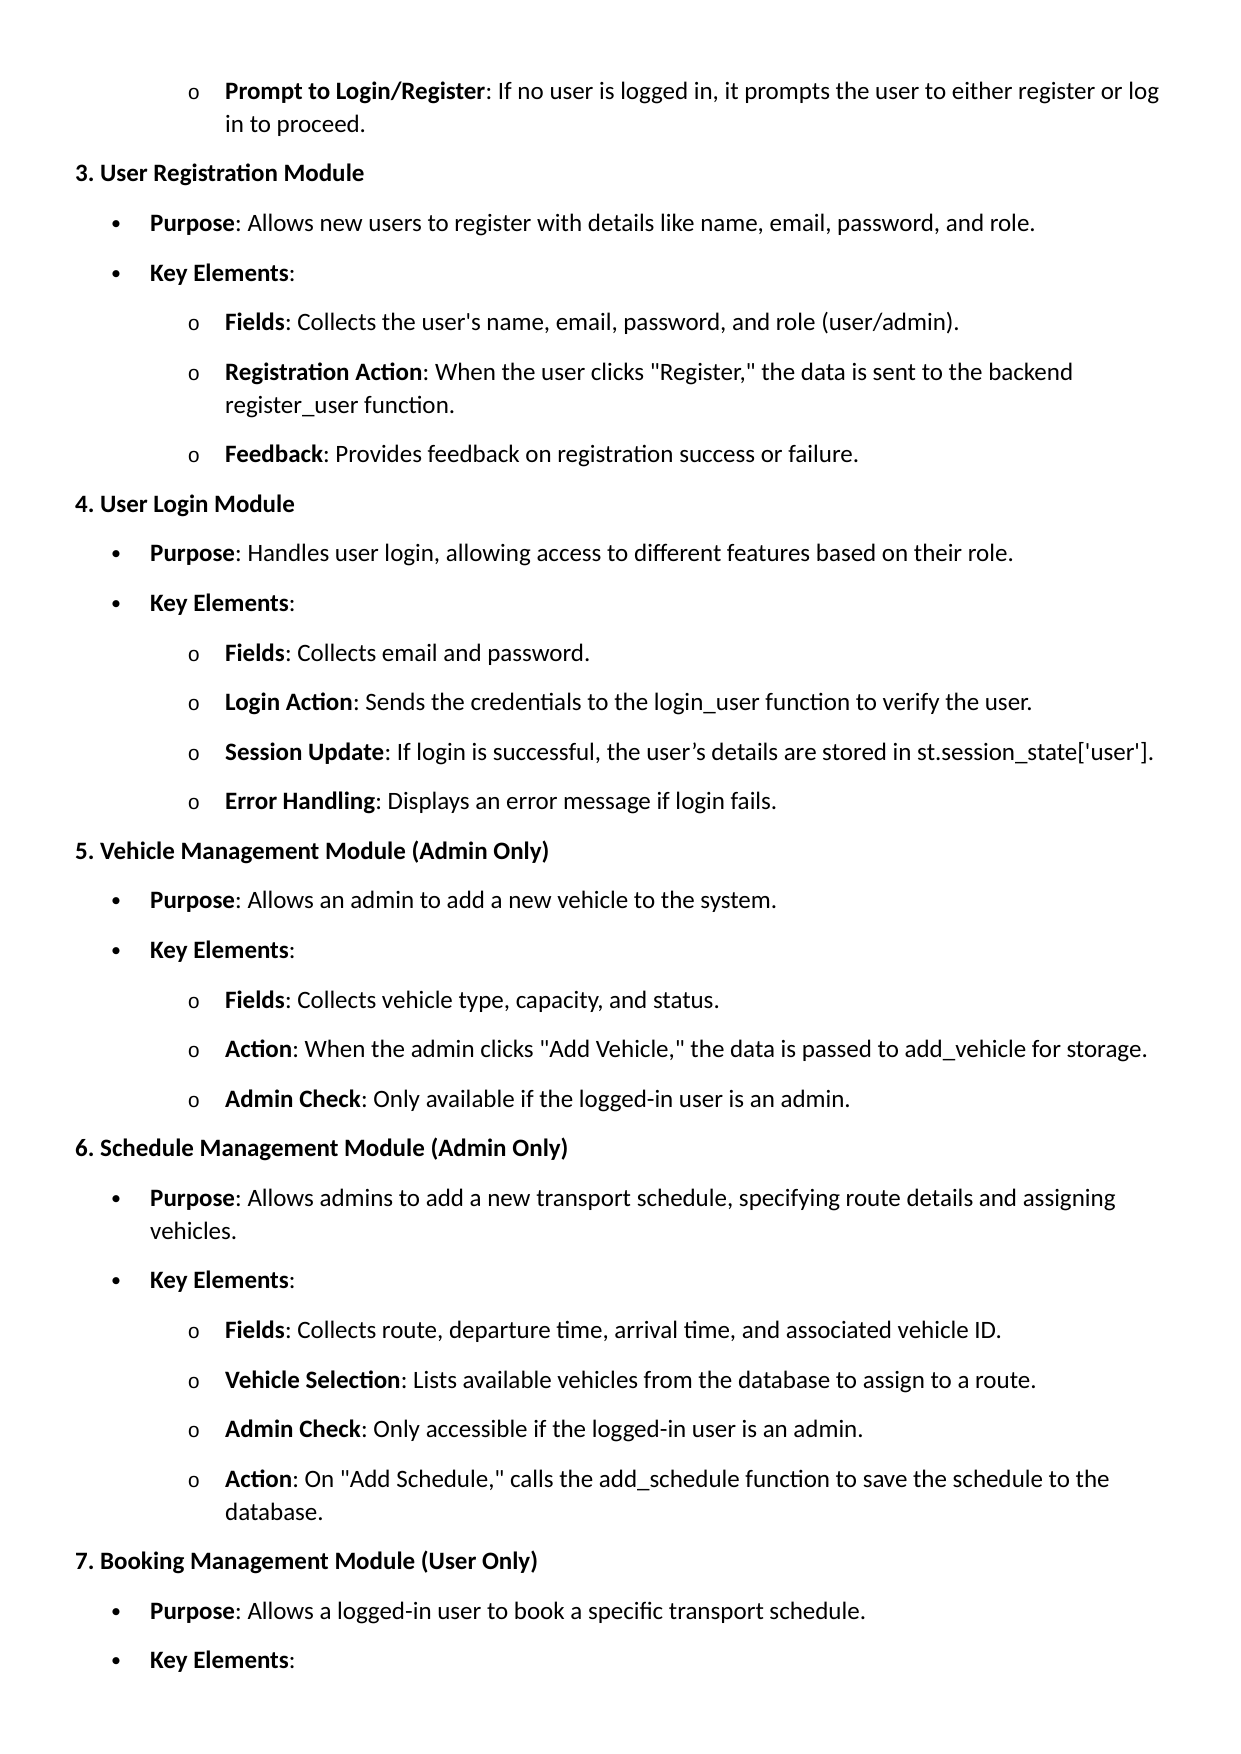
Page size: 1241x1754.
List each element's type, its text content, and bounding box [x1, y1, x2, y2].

list Action: When the admin clicks "Add Vehicle," the data is passed to add_vehicle for storage. [187, 1033, 1165, 1064]
list Admin Check: Only available if the logged-in user is an admin. [187, 1083, 1165, 1113]
list Key Elements: [112, 1644, 1165, 1675]
list Purpose: Allows new users to register with details like name, email, password, and role. [112, 207, 1165, 238]
text 7. Booking Management Module (User Only) [75, 1545, 1165, 1576]
list Registration Action: When the user clicks "Register," the data is sent to the backend register_user function. [187, 356, 1165, 419]
list Fields: Collects vehicle type, capacity, and status. [187, 984, 1165, 1014]
list Purpose: Allows a logged-in user to book a specific transport schedule. [112, 1595, 1165, 1626]
list Prompt to Login/Register: If no user is logged in, it prompts the user to either register or log in to proceed. [187, 75, 1165, 138]
list Purpose: Allows an admin to add a new vehicle to the system. [112, 884, 1165, 915]
text 6. Schedule Management Module (Admin Only) [75, 1132, 1165, 1163]
list Vehicle Selection: Lists available vehicles from the database to assign to a route. [187, 1364, 1165, 1394]
list Fields: Collects route, departure time, arrival time, and associated vehicle ID. [187, 1314, 1165, 1345]
list Purpose: Handles user login, allowing access to different features based on their role. [112, 537, 1165, 568]
list Key Elements: [112, 934, 1165, 965]
text 5. Vehicle Management Module (Admin Only) [75, 835, 1165, 866]
list Admin Check: Only accessible if the logged-in user is an admin. [187, 1413, 1165, 1444]
list Fields: Collects email and password. [187, 637, 1165, 667]
list Session Update: If login is successful, the user’s details are stored in st.session_state['user']. [187, 736, 1165, 766]
list Purpose: Allows admins to add a new transport schedule, specifying route details and assigning vehicles. [112, 1182, 1165, 1246]
list Key Elements: [112, 257, 1165, 287]
list Key Elements: [112, 1264, 1165, 1295]
list Key Elements: [112, 587, 1165, 618]
text 3. User Registration Module [75, 157, 1165, 188]
list Login Action: Sends the credentials to the login_user function to verify the user. [187, 686, 1165, 717]
list Error Handling: Displays an error message if login fails. [187, 785, 1165, 816]
list Feedback: Provides feedback on registration success or failure. [187, 438, 1165, 469]
list Action: On "Add Schedule," calls the add_schedule function to save the schedule to the database. [187, 1463, 1165, 1526]
text 4. User Login Module [75, 488, 1165, 518]
list Fields: Collects the user's name, email, password, and role (user/admin). [187, 306, 1165, 337]
